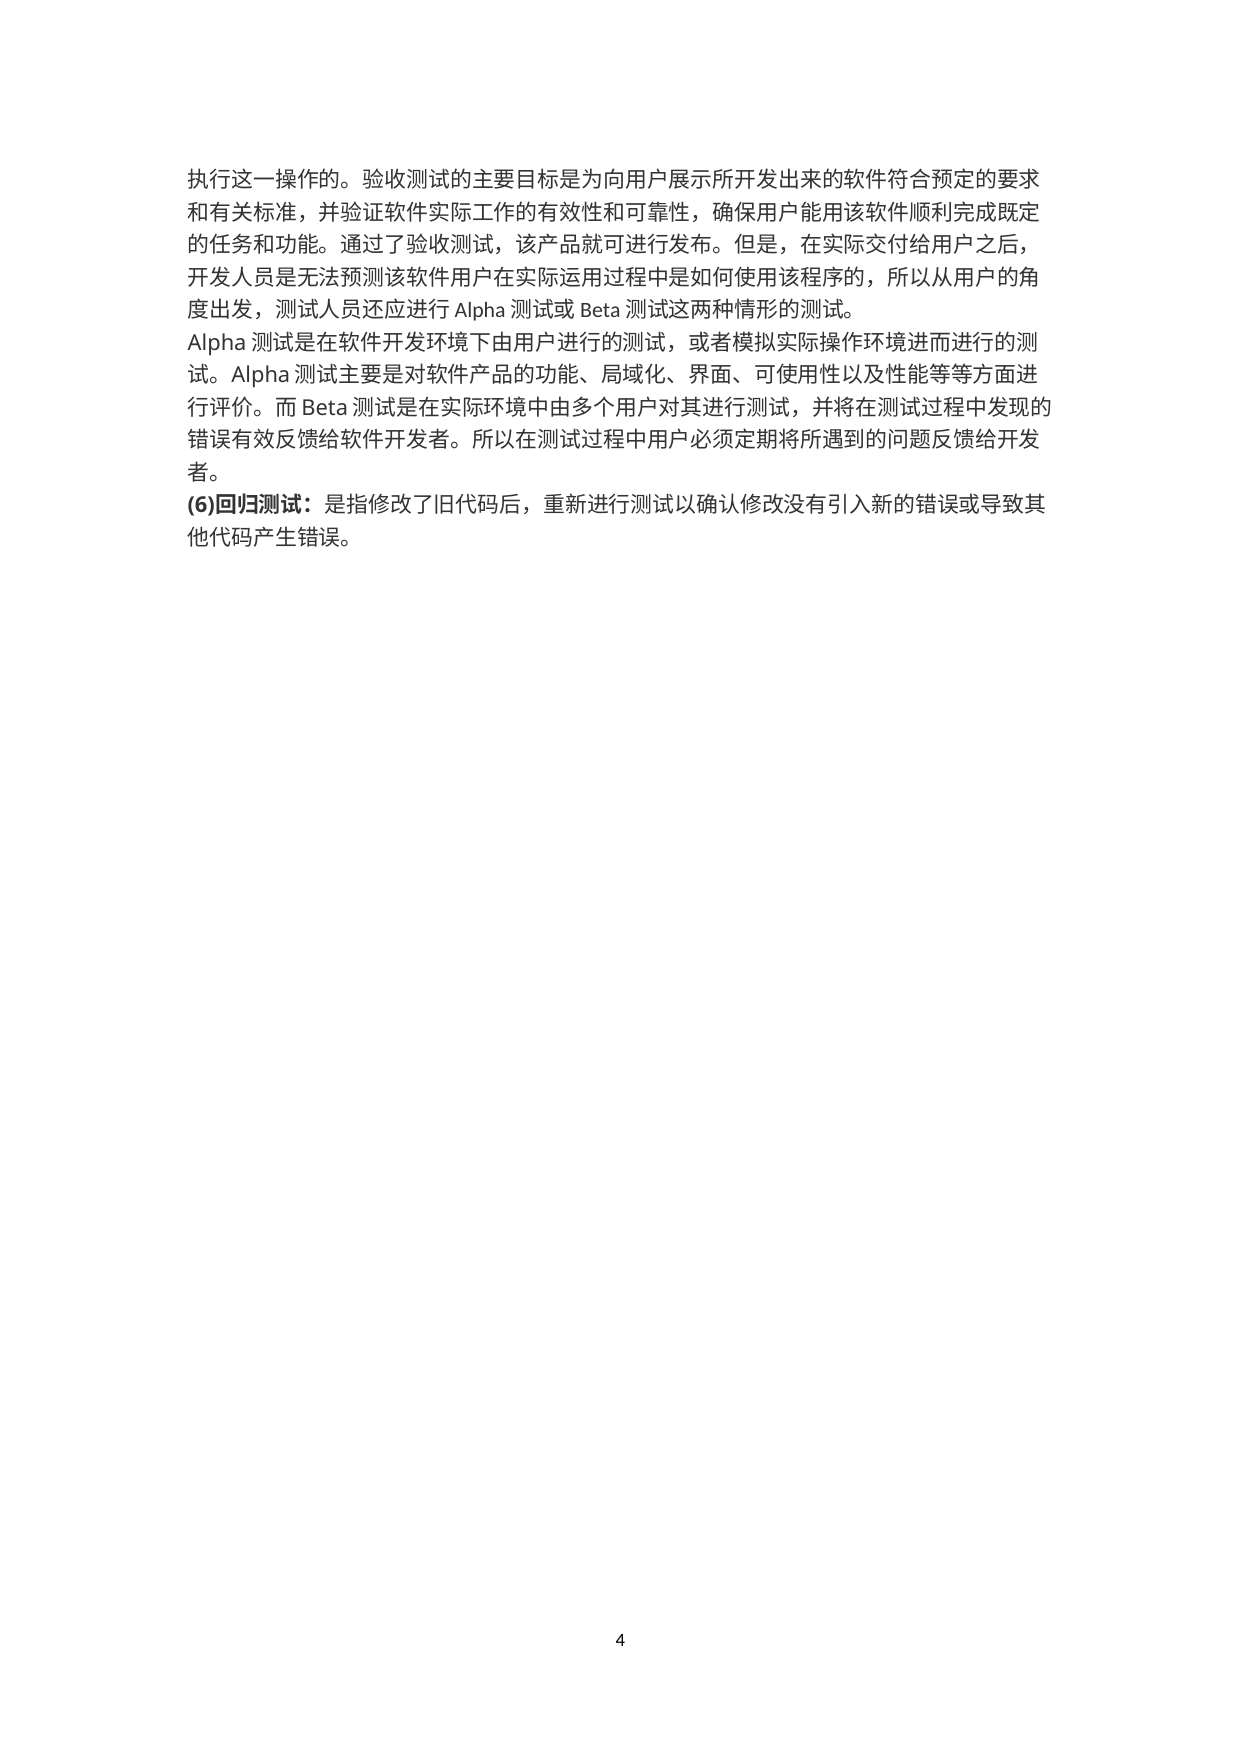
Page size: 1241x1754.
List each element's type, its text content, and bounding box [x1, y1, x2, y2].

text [187, 162, 1053, 324]
text (6)回归测试：是指修改了旧代码后，重新进行测试以确认修改没有引入新的错误或导致其他代码产生错误。 [187, 487, 1053, 552]
text Alpha测试是在软件开发环境下由用户进行的测试，或者模拟实际操作环境进而进行的测试。Alpha测试主要是对软件产品的功能、局域化、界面、可使用性以及性能等等方面进行评价。而Beta测试是在实际环境中由多个用户对其进行测试，并将在测试过程中发现的错误有效反馈给软件开发者。所以在测试过程中用户必须定期将所遇到的问题反馈给开发者。 [187, 324, 1053, 487]
